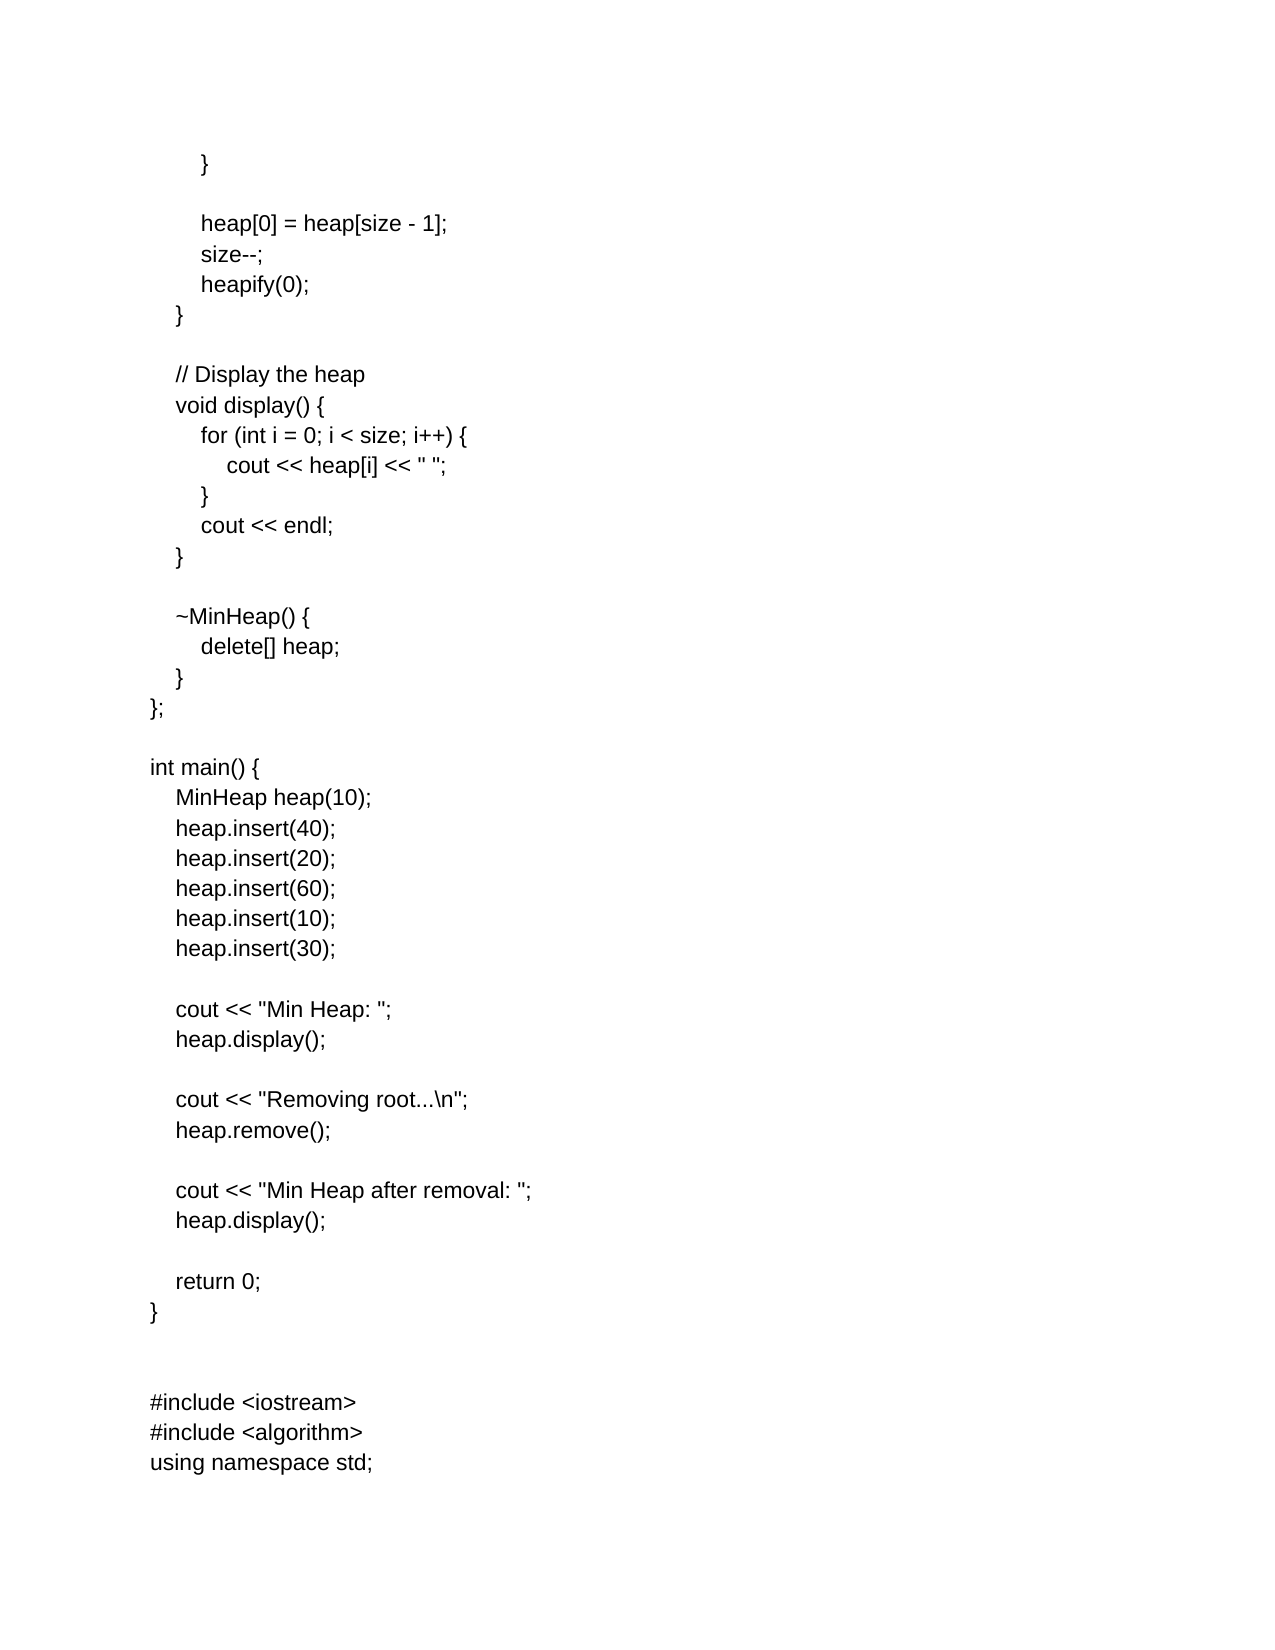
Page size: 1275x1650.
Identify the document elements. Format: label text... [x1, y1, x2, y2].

text heap.display(); [150, 1026, 1125, 1052]
text } [150, 482, 1125, 509]
text cout << "Removing root...\n"; [150, 1086, 1125, 1113]
text } [150, 150, 1125, 176]
text cout << heap[i] << " "; [150, 452, 1125, 478]
text } [150, 663, 1125, 690]
text size--; [150, 241, 1125, 267]
text }; [150, 694, 1125, 720]
text void display() { [150, 392, 1125, 418]
text ~MinHeap() { [150, 603, 1125, 629]
text // Display the heap [150, 361, 1125, 388]
text using namespace std; [150, 1449, 1125, 1475]
text } [150, 1298, 1125, 1324]
text MinHeap heap(10); [150, 784, 1125, 811]
text } [150, 301, 1125, 327]
text cout << endl; [150, 512, 1125, 539]
text heapify(0); [150, 271, 1125, 297]
text for (int i = 0; i < size; i++) { [150, 422, 1125, 448]
text return 0; [150, 1268, 1125, 1294]
text heap.insert(20); [150, 845, 1125, 871]
text heap.insert(10); [150, 905, 1125, 932]
text heap.display(); [150, 1207, 1125, 1234]
text heap.insert(40); [150, 814, 1125, 841]
text cout << "Min Heap after removal: "; [150, 1177, 1125, 1203]
text heap.insert(30); [150, 935, 1125, 962]
text heap[0] = heap[size - 1]; [150, 210, 1125, 237]
text } [150, 543, 1125, 569]
text int main() { [150, 754, 1125, 781]
text delete[] heap; [150, 633, 1125, 660]
text heap.remove(); [150, 1117, 1125, 1143]
text #include <iostream> [150, 1388, 1125, 1415]
text #include <algorithm> [150, 1419, 1125, 1445]
text heap.insert(60); [150, 875, 1125, 901]
text cout << "Min Heap: "; [150, 996, 1125, 1022]
